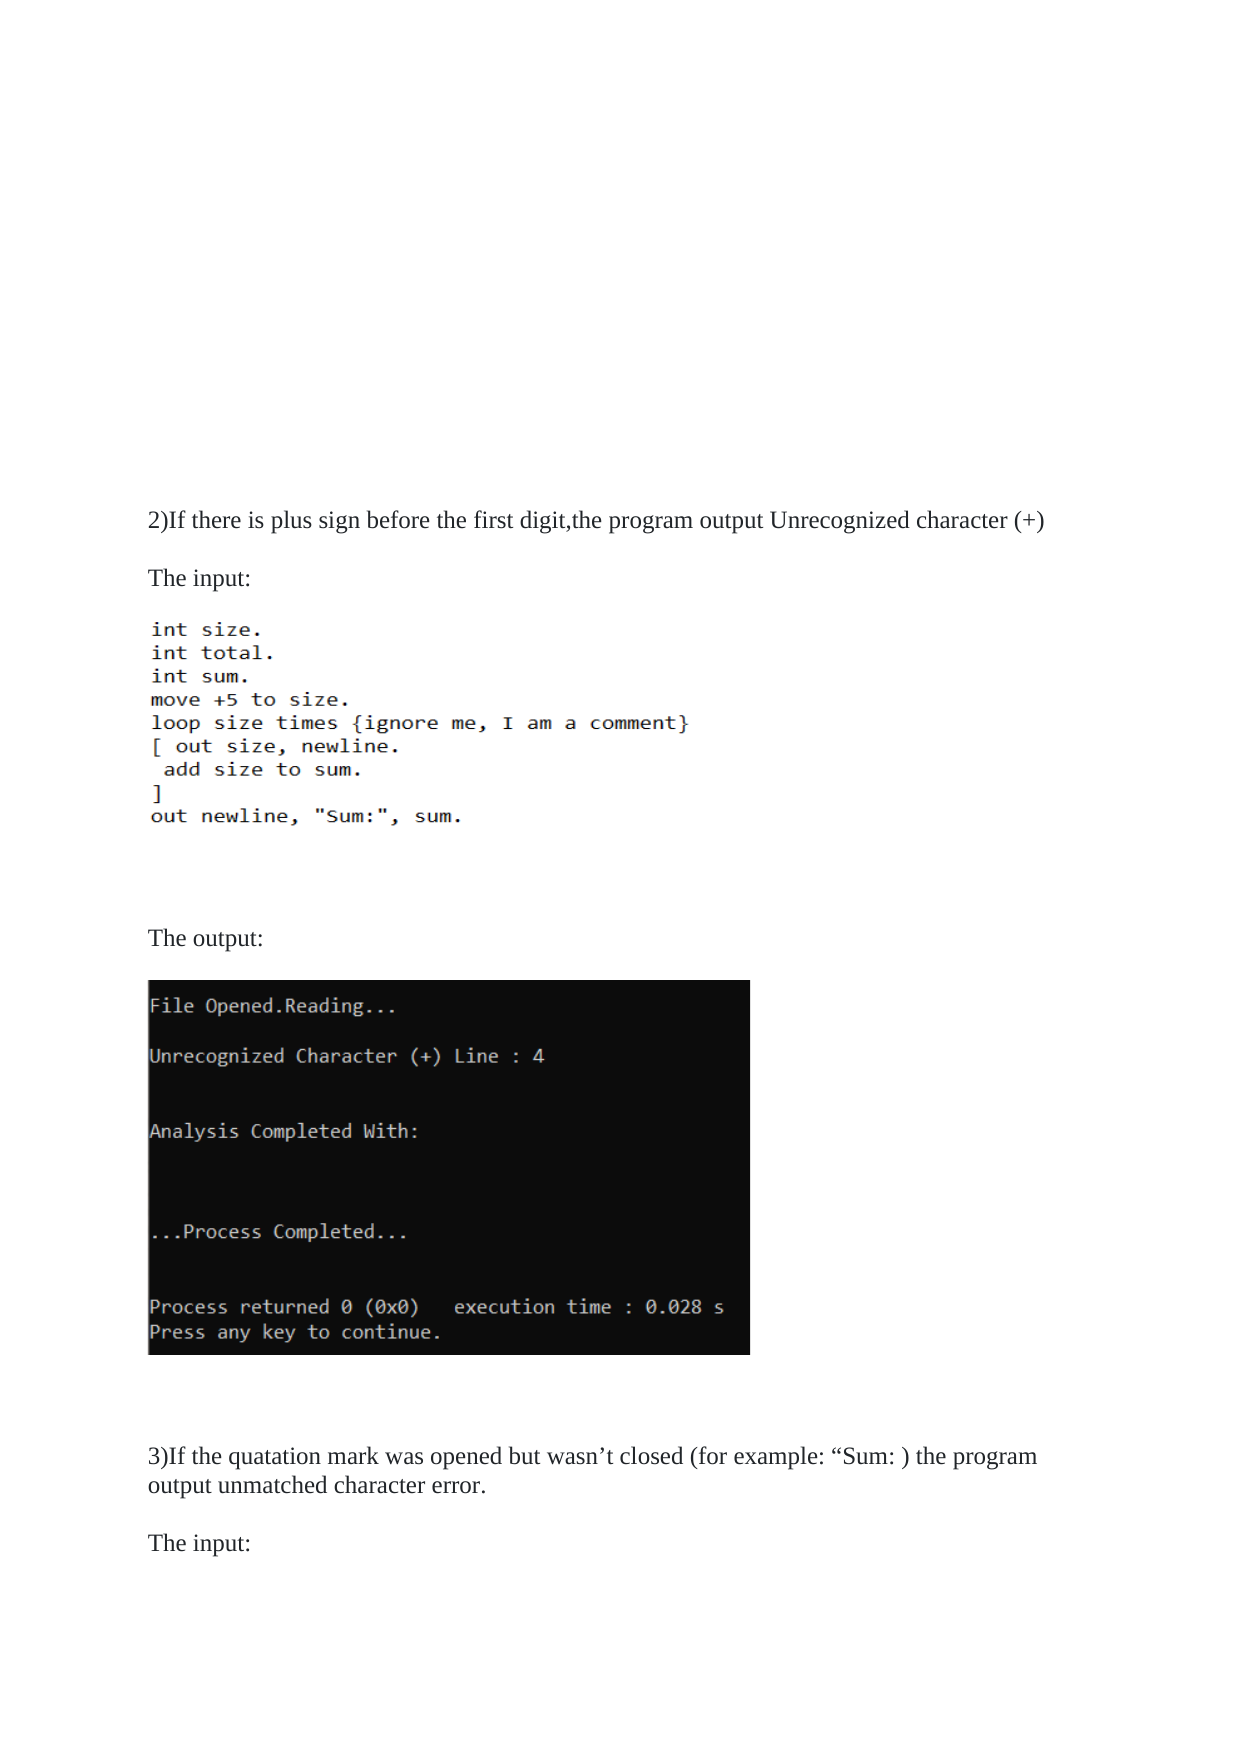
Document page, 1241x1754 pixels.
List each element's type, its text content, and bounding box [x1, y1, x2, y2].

subtitle The input: [148, 1528, 1093, 1557]
picture [147, 620, 700, 836]
subtitle The input: [148, 563, 1093, 591]
picture [147, 980, 750, 1355]
subtitle The output: [148, 923, 1093, 951]
subtitle 2)If there is plus sign before the first digit,the program output Unrecognized character (+) [148, 505, 1093, 533]
subtitle 3)If the quatation mark was opened but wasn’t closed (for example: “Sum: ) the program output unmatched character error. [148, 1441, 1093, 1499]
